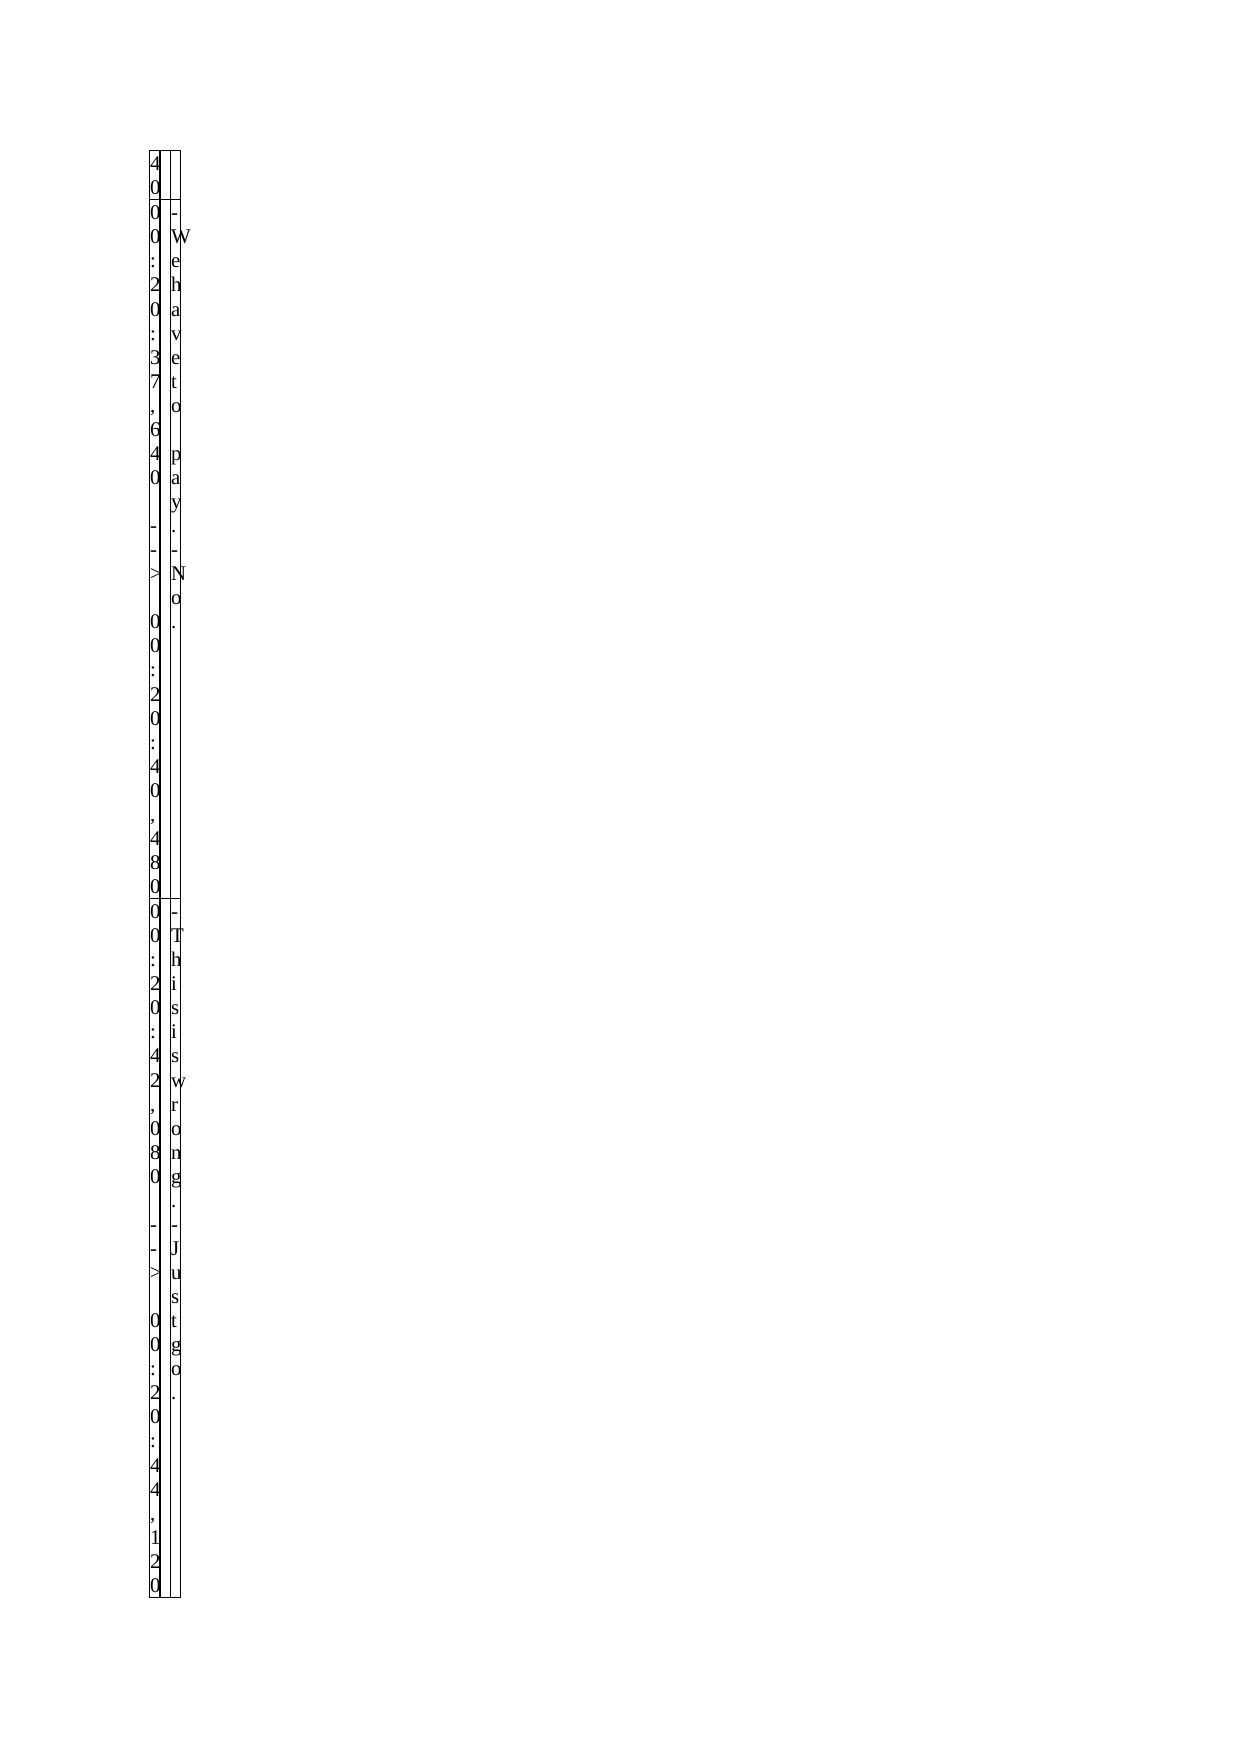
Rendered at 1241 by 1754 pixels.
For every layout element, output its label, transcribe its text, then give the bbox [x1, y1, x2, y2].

table_cell [161, 200, 170, 898]
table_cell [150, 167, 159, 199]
table_cell [161, 899, 170, 1597]
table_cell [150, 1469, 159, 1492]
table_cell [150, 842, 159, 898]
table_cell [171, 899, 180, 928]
table_cell [161, 151, 170, 199]
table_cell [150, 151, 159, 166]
